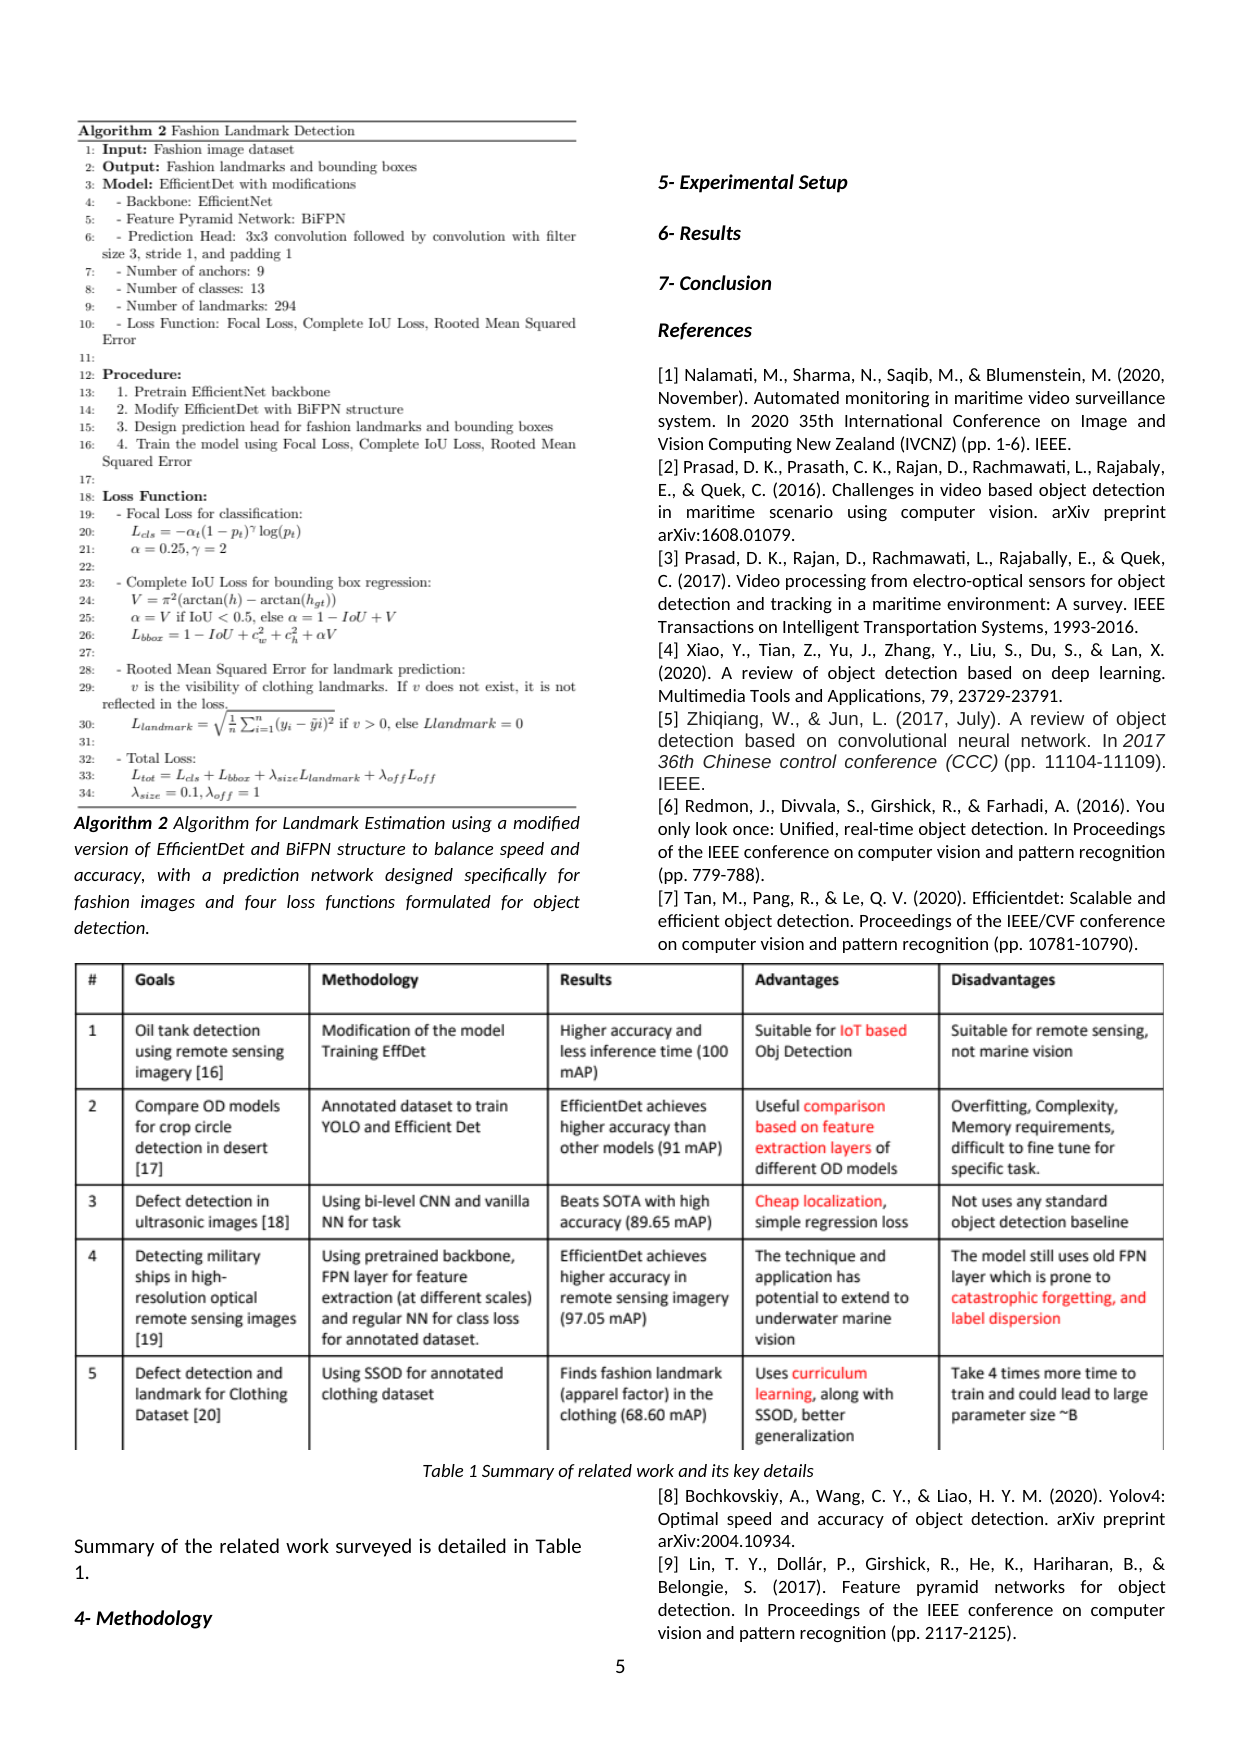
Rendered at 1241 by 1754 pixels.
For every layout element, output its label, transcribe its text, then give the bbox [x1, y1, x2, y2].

text References [658, 317, 1166, 342]
text [7] Tan, M., Pang, R., & Le, Q. V. (2020). Efficientdet: Scalable and efficient object detection. Proceedings of the IEEE/CVF conference on computer vision and pattern recognition (pp. 10781-10790). [658, 886, 1166, 955]
text [3] Prasad, D. K., Rajan, D., Rachmawati, L., Rajabally, E., & Quek, C. (2017). Video processing from electro-optical sensors for object detection and tracking in a maritime environment: A survey. IEEE Transactions on Intelligent Transportation Systems, 1993-2016. [658, 546, 1166, 638]
text [2] Prasad, D. K., Prasath, C. K., Rajan, D., Rachmawati, L., Rajabaly, E., & Quek, C. (2016). Challenges in video based object detection in maritime scenario using computer vision. arXiv preprint arXiv:1608.01079. [658, 455, 1166, 546]
text [8] Bochkovskiy, A., Wang, C. Y., & Liao, H. Y. M. (2020). Yolov4: Optimal speed and accuracy of object detection. arXiv preprint arXiv:2004.10934. [658, 955, 1166, 1553]
text [4] Xiao, Y., Tian, Z., Yu, J., Zhang, Y., Liu, S., Du, S., & Lan, X. (2020). A review of object detection based on deep learning. Multimedia Tools and Applications, 79, 23729-23791. [658, 638, 1166, 707]
text Algorithm 2 Algorithm for Landmark Estimation using a modified version of EfficientDet and BiFPN structure to balance speed and accuracy, with a prediction network designed specifically for fashion images and four loss functions formulated for object detection. [74, 811, 583, 939]
text 5- Experimental Setup [658, 169, 1166, 194]
text [9] Lin, T. Y., Dollár, P., Girshick, R., He, K., Hariharan, B., & Belongie, S. (2017). Feature pyramid networks for object detection. In Proceedings of the IEEE conference on computer vision and pattern recognition (pp. 2117-2125). [658, 1553, 1166, 1644]
text Summary of the related work surveyed is detailed in Table 1. [74, 1533, 583, 1584]
text [5] Zhiqiang, W., & Jun, L. (2017, July). A review of object detection based on convolutional neural network. In 2017 36th Chinese control conference (CCC) (pp. 11104-11109). IEEE. [658, 707, 1166, 751]
text 6- Results [658, 220, 1166, 245]
text [1] Nalamati, M., Sharma, N., Saqib, M., & Blumenstein, M. (2020, November). Automated monitoring in maritime video surveillance system. In 2020 35th International Conference on Image and Vision Computing New Zealand (IVCNZ) (pp. 1-6). IEEE. [658, 363, 1166, 455]
text [6] Redmon, J., Divvala, S., Girshick, R., & Farhadi, A. (2016). You only look once: Unified, real-time object detection. In Proceedings of the IEEE conference on computer vision and pattern recognition (pp. 779-788). [658, 794, 1166, 886]
text [5] Zhiqiang, W., & Jun, L. (2017, July). A review of object detection based on convolutional neural network. In 2017 36th Chinese control conference (CCC) (pp. 11104-11109). IEEE. [706, 751, 1166, 794]
text 7- Conclusion [658, 271, 1166, 296]
text 4- Methodology [74, 1605, 583, 1631]
